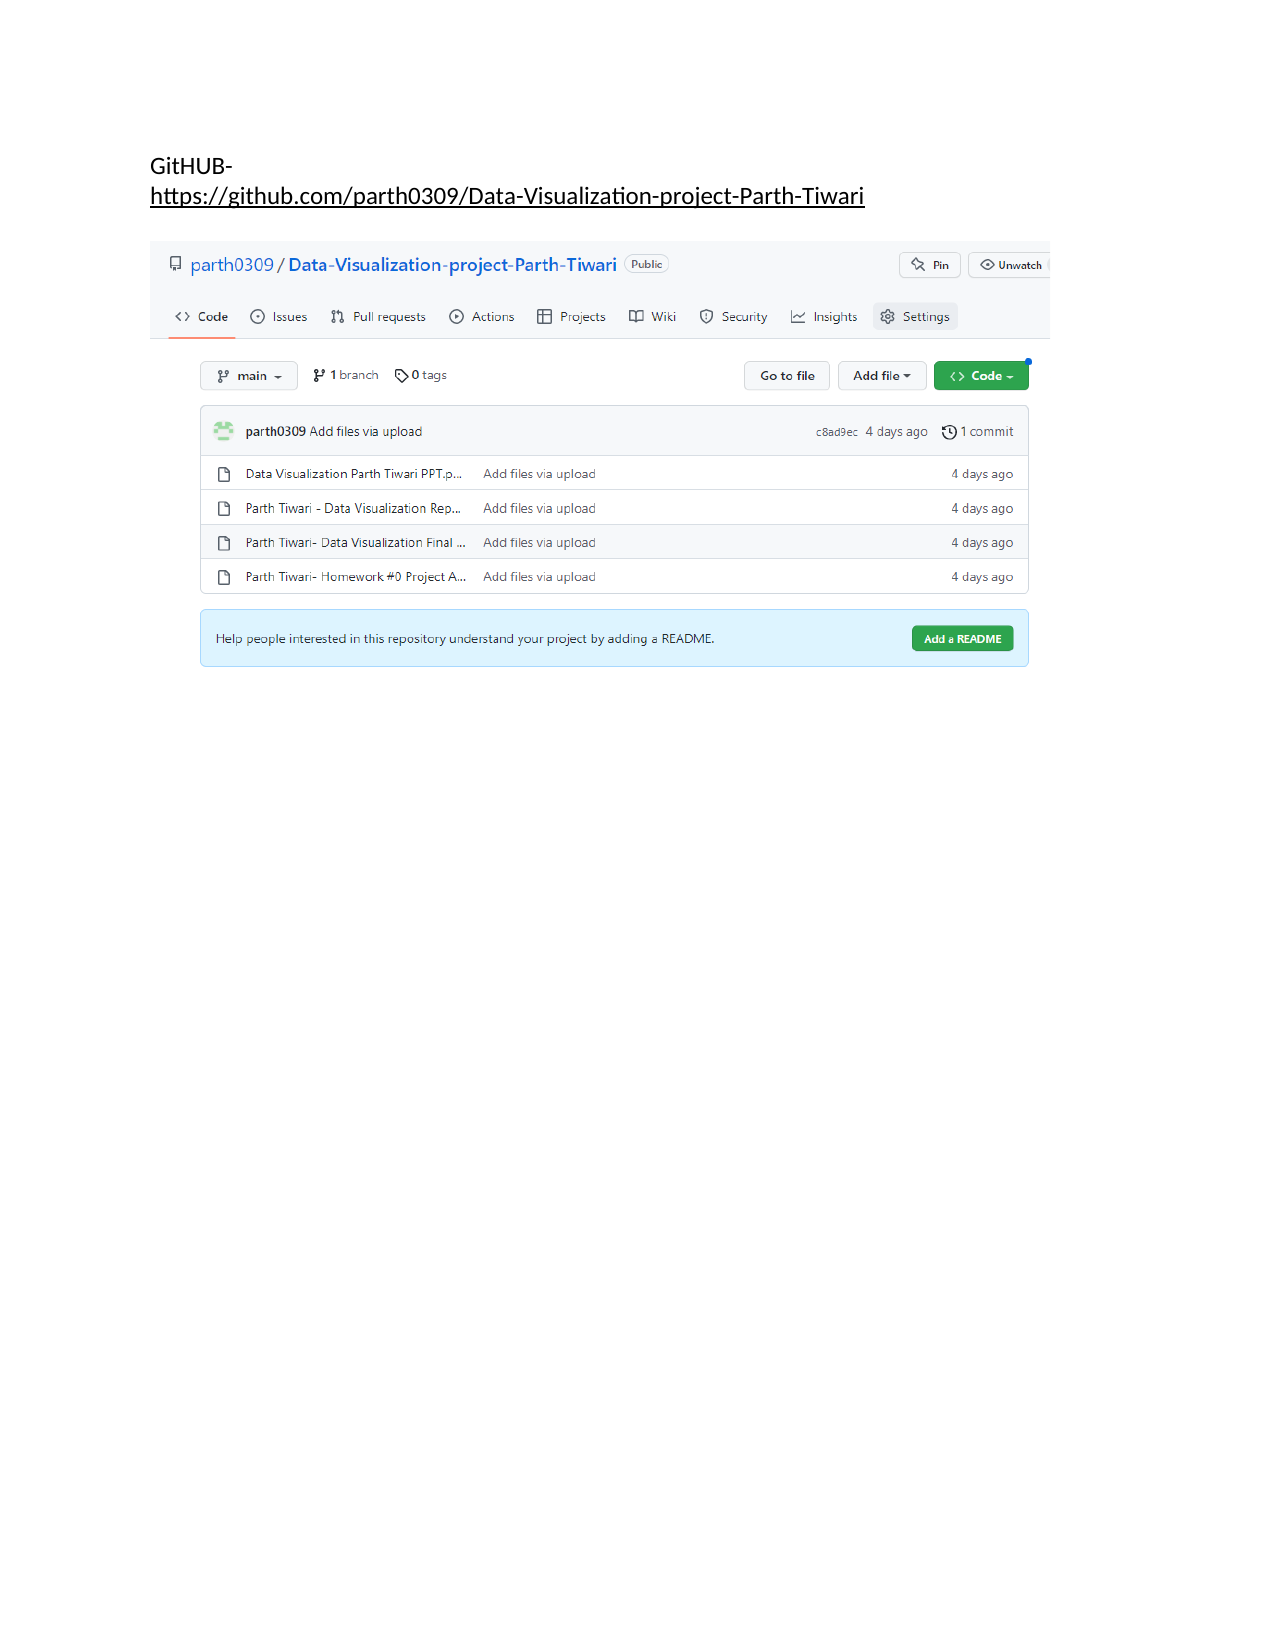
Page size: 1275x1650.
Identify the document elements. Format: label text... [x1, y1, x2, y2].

text GitHUB- [150, 150, 1125, 181]
text https://github.com/parth0309/Data-Visualization-project-Parth-Tiwari [150, 181, 1125, 211]
picture [150, 241, 1050, 687]
